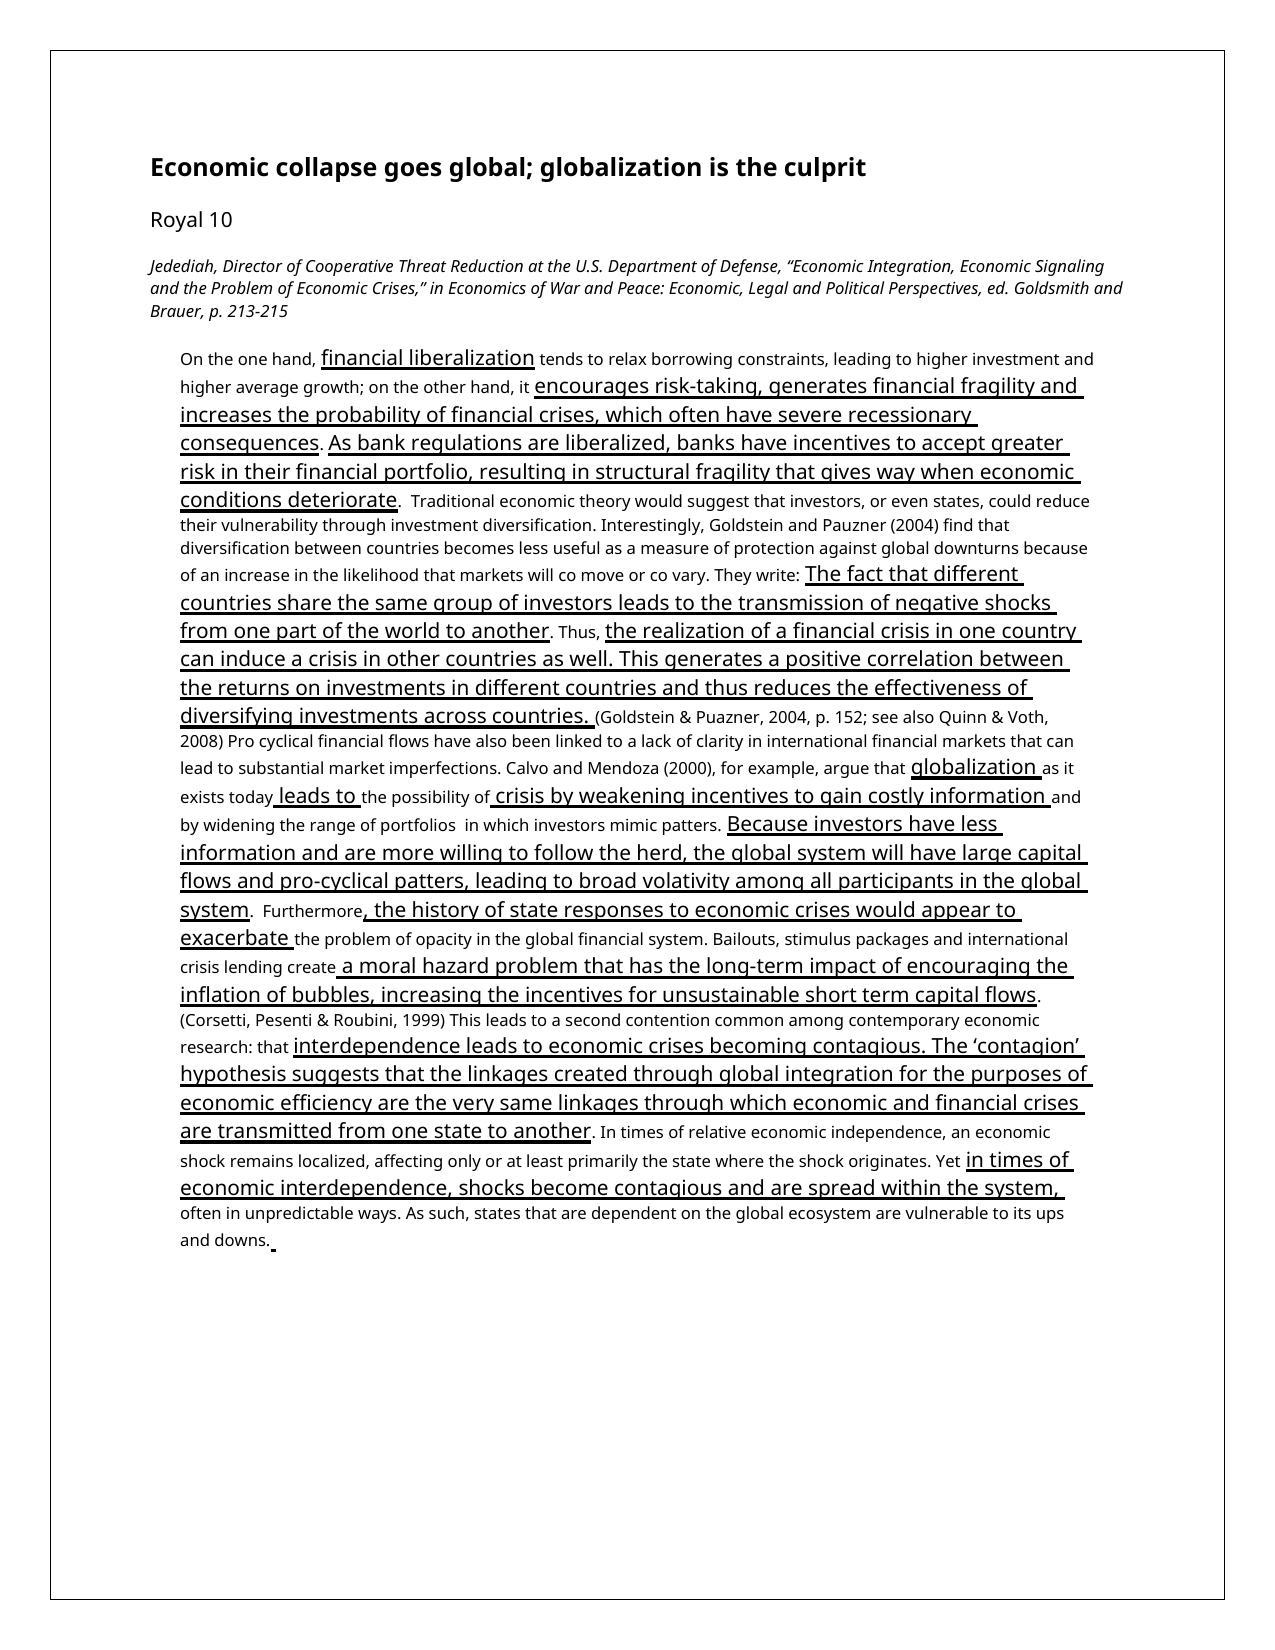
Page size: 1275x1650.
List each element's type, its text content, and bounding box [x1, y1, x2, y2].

text Royal 10 [150, 205, 1125, 233]
subtitle Economic collapse goes global; globalization is the culprit [150, 150, 1125, 184]
subtitle On the one hand, financial liberalization tends to relax borrowing constraints, leading to higher investment and higher average growth; on the other hand, it encourages risk-taking, generates financial fragility and increases the probability of financial crises, which often have severe recessionary consequences. As bank regulations are liberalized, banks have incentives to accept greater risk in their financial portfolio, resulting in structural fragility that gives way when economic conditions deteriorate. Traditional economic theory would suggest that investors, or even states, could reduce their vulnerability through investment diversification. Interestingly, Goldstein and Pauzner (2004) find that diversification between countries becomes less useful as a measure of protection against global downturns because of an increase in the likelihood that markets will co move or co vary. They write: The fact that different countries share the same group of investors leads to the transmission of negative shocks from one part of the world to another. Thus, the realization of a financial crisis in one country can induce a crisis in other countries as well. This generates a positive correlation between the returns on investments in different countries and thus reduces the effectiveness of diversifying investments across countries. (Goldstein & Puazner, 2004, p. 152; see also Quinn & Voth, 2008) Pro cyclical financial flows have also been linked to a lack of clarity in international financial markets that can lead to substantial market imperfections. Calvo and Mendoza (2000), for example, argue that globalization as it exists today leads to the possibility of crisis by weakening incentives to gain costly information and by widening the range of portfolios in which investors mimic patters. Because investors have less information and are more willing to follow the herd, the global system will have large capital flows and pro-cyclical patters, leading to broad volativity among all participants in the global system. Furthermore, the history of state responses to economic crises would appear to exacerbate the problem of opacity in the global financial system. Bailouts, stimulus packages and international crisis lending create a moral hazard problem that has the long-term impact of encouraging the inflation of bubbles, increasing the incentives for unsustainable short term capital flows. (Corsetti, Pesenti & Roubini, 1999) This leads to a second contention common among contemporary economic research: that interdependence leads to economic crises becoming contagious. The ‘contagion’ hypothesis suggests that the linkages created through global integration for the purposes of economic efficiency are the very same linkages through which economic and financial crises are transmitted from one state to another. In times of relative economic independence, an economic shock remains localized, affecting only or at least primarily the state where the shock originates. Yet in times of economic interdependence, shocks become contagious and are spread within the system, often in unpredictable ways. As such, states that are dependent on the global ecosystem are vulnerable to its ups and downs. [180, 343, 1095, 1253]
text Jedediah, Director of Cooperative Threat Reduction at the U.S. Department of Defense, “Economic Integration, Economic Signaling and the Problem of Economic Crises,” in Economics of War and Peace: Economic, Legal and Political Perspectives, ed. Goldsmith and Brauer, p. 213-215 [150, 254, 1125, 322]
